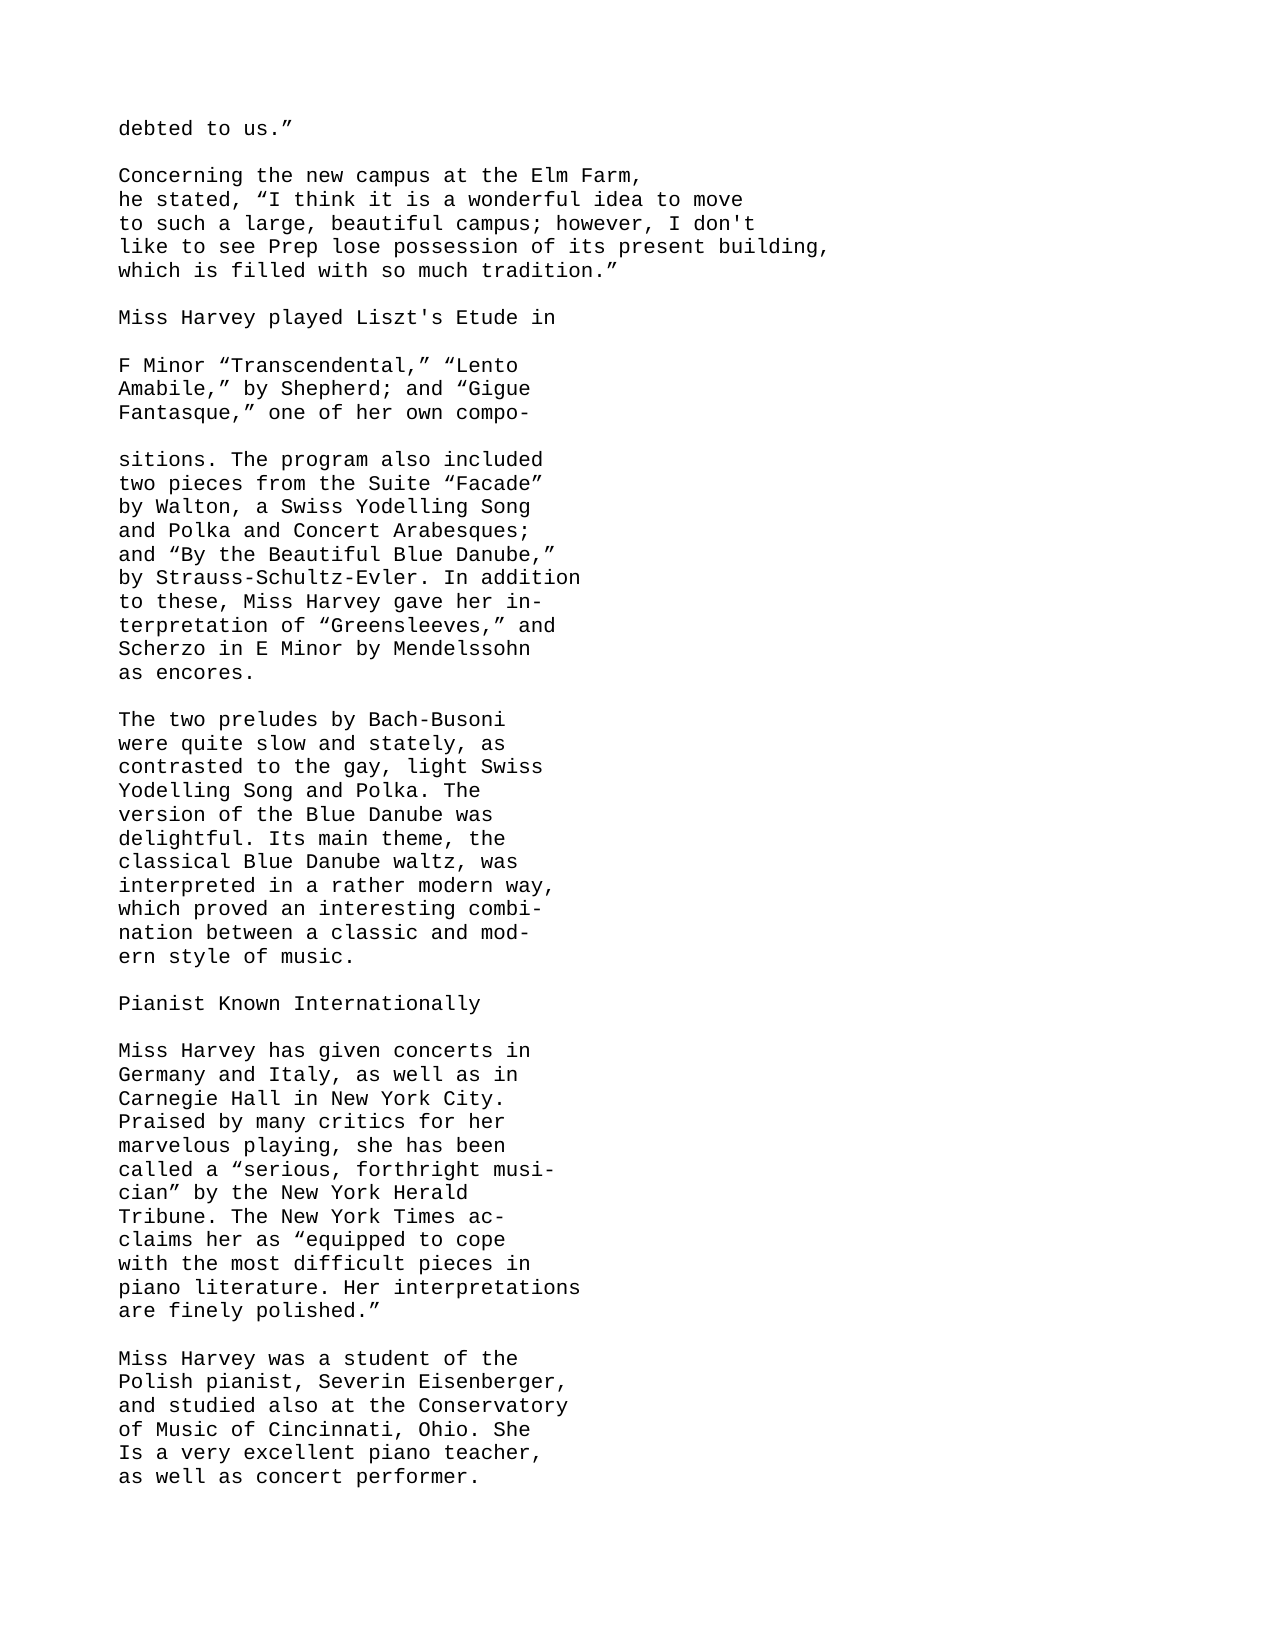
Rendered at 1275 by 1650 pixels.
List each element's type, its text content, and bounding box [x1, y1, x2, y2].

text called a “serious, forthright musi- [118, 1158, 1157, 1182]
text to these, Miss Harvey gave her in- [118, 591, 1157, 615]
text Tribune. The New York Times ac- [118, 1206, 1157, 1229]
text Is a very excellent piano teacher, [118, 1442, 1157, 1466]
text by Strauss-Schultz-Evler. In addition [118, 567, 1157, 591]
text Polish pianist, Severin Eisenberger, [118, 1371, 1157, 1395]
text The two preludes by Bach-Busoni [118, 709, 1157, 733]
text Fantasque,” one of her own compo- [118, 402, 1157, 426]
text are finely polished.” [118, 1300, 1157, 1324]
text cian” by the New York Herald [118, 1182, 1157, 1206]
text terpretation of “Greensleeves,” and [118, 615, 1157, 638]
text interpreted in a rather modern way, [118, 875, 1157, 898]
text marvelous playing, she has been [118, 1135, 1157, 1158]
text Scherzo in E Minor by Mendelssohn [118, 638, 1157, 662]
text as well as concert performer. [118, 1466, 1157, 1489]
text contrasted to the gay, light Swiss [118, 757, 1157, 780]
text like to see Prep lose possession of its present building, [118, 236, 1157, 260]
text Miss Harvey has given concerts in [118, 1040, 1157, 1064]
text piano literature. Her interpretations [118, 1277, 1157, 1300]
text were quite slow and stately, as [118, 733, 1157, 757]
text F Minor “Transcendental,” “Lento [118, 354, 1157, 378]
text classical Blue Danube waltz, was [118, 851, 1157, 875]
text Amabile,” by Shepherd; and “Gigue [118, 378, 1157, 402]
text claims her as “equipped to cope [118, 1229, 1157, 1253]
text delightful. Its main theme, the [118, 827, 1157, 851]
text as encores. [118, 662, 1157, 686]
text version of the Blue Danube was [118, 804, 1157, 827]
text Miss Harvey was a student of the [118, 1348, 1157, 1371]
text and Polka and Concert Arabesques; [118, 520, 1157, 544]
text sitions. The program also included [118, 449, 1157, 473]
text he stated, “I think it is a wonderful idea to move [118, 189, 1157, 213]
text ern style of music. [118, 946, 1157, 969]
text debted to us.” [118, 118, 1157, 142]
text Concerning the new campus at the Elm Farm, [118, 165, 1157, 189]
text which is filled with so much tradition.” [118, 260, 1157, 284]
text by Walton, a Swiss Yodelling Song [118, 496, 1157, 520]
text Praised by many critics for her [118, 1111, 1157, 1135]
text nation between a classic and mod- [118, 922, 1157, 946]
text Yodelling Song and Polka. The [118, 780, 1157, 804]
text and studied also at the Conservatory [118, 1395, 1157, 1419]
text with the most difficult pieces in [118, 1253, 1157, 1277]
text Pianist Known Internationally [118, 993, 1157, 1017]
text which proved an interesting combi- [118, 898, 1157, 922]
text two pieces from the Suite “Facade” [118, 473, 1157, 496]
text Germany and Italy, as well as in [118, 1064, 1157, 1088]
text to such a large, beautiful campus; however, I don't [118, 213, 1157, 236]
text of Music of Cincinnati, Ohio. She [118, 1419, 1157, 1442]
text Carnegie Hall in New York City. [118, 1088, 1157, 1111]
text and “By the Beautiful Blue Danube,” [118, 544, 1157, 567]
text Miss Harvey played Liszt's Etude in [118, 307, 1157, 331]
